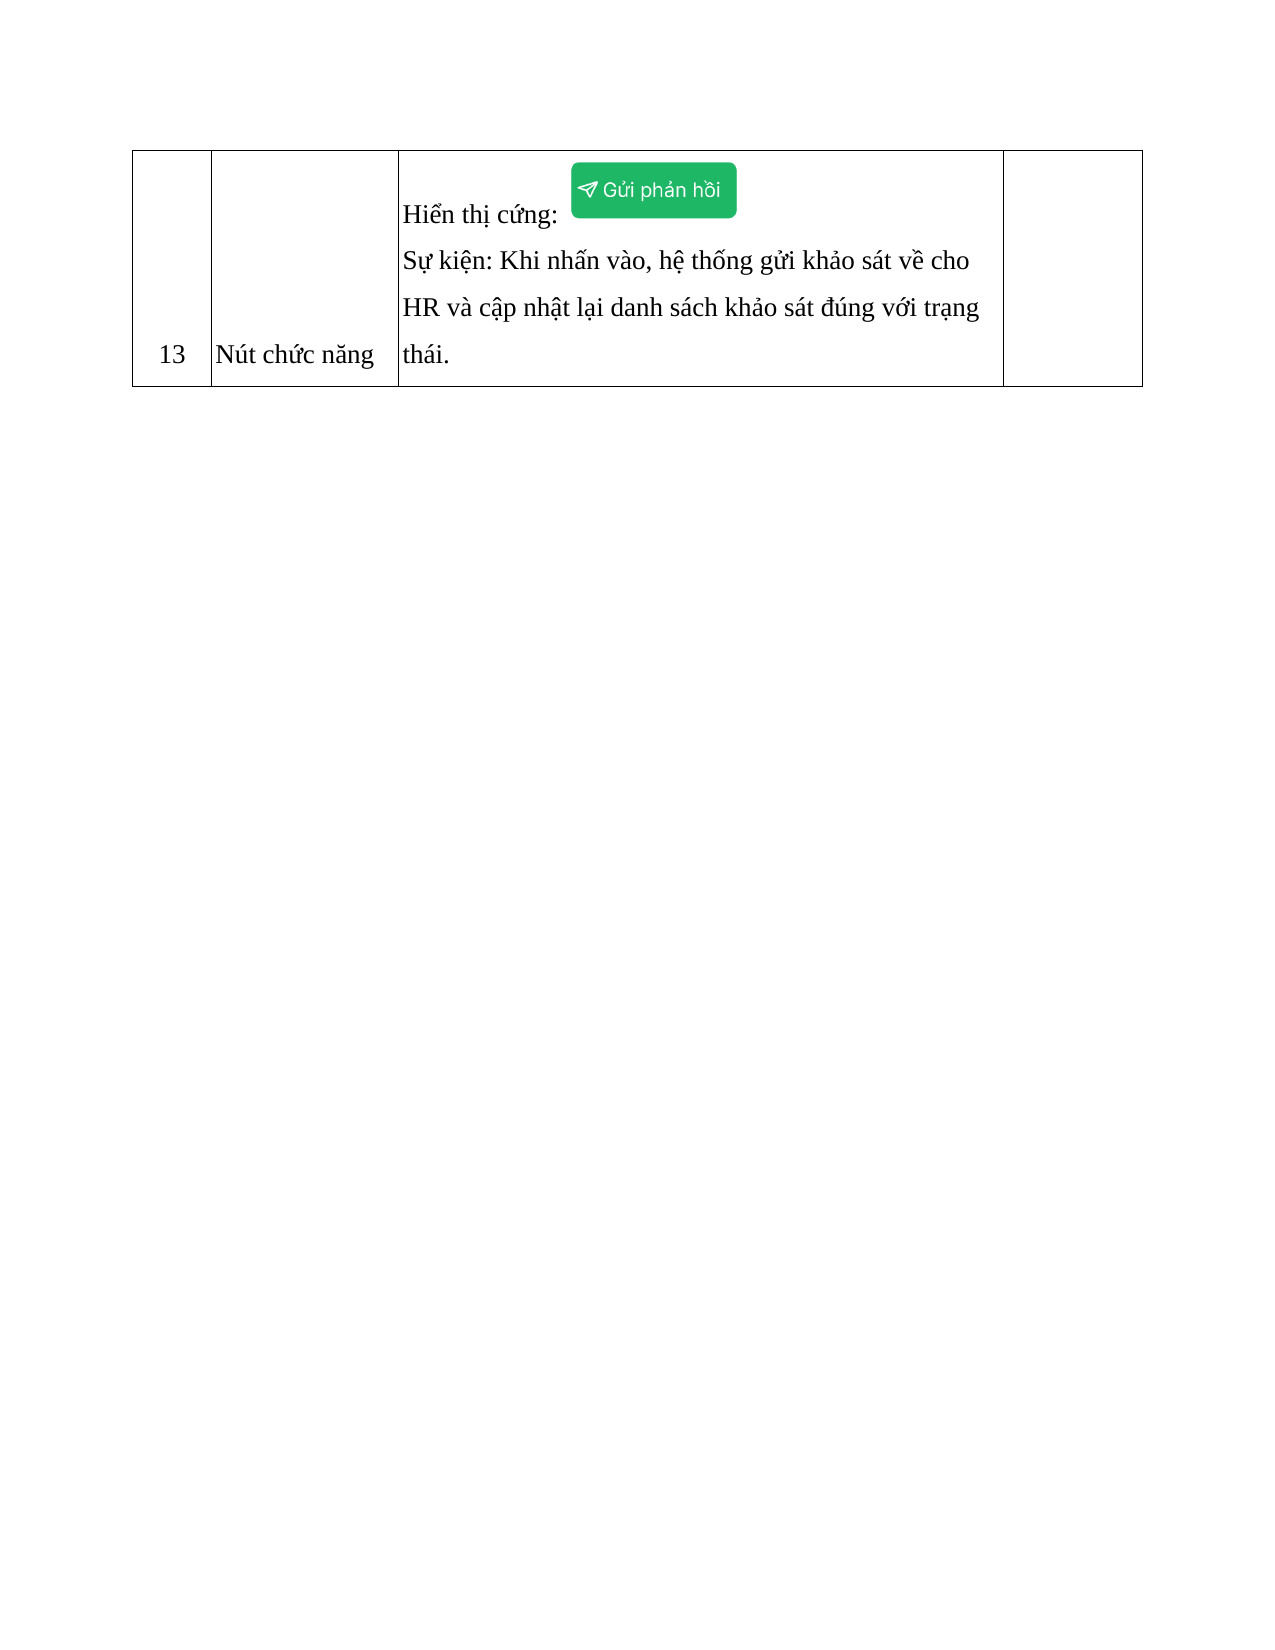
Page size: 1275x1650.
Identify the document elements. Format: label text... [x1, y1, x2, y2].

picture [565, 155, 741, 223]
table_cell Nút chức năng [212, 151, 398, 386]
table_cell Hiển thị cứng: Sự kiện: Khi nhấn vào, hệ thống gửi khảo sát về cho HR và cập nhật lại danh sách khảo sát đúng với trạng thái. [399, 151, 1003, 386]
table_cell [1004, 151, 1142, 386]
table_cell 13 [133, 151, 211, 386]
